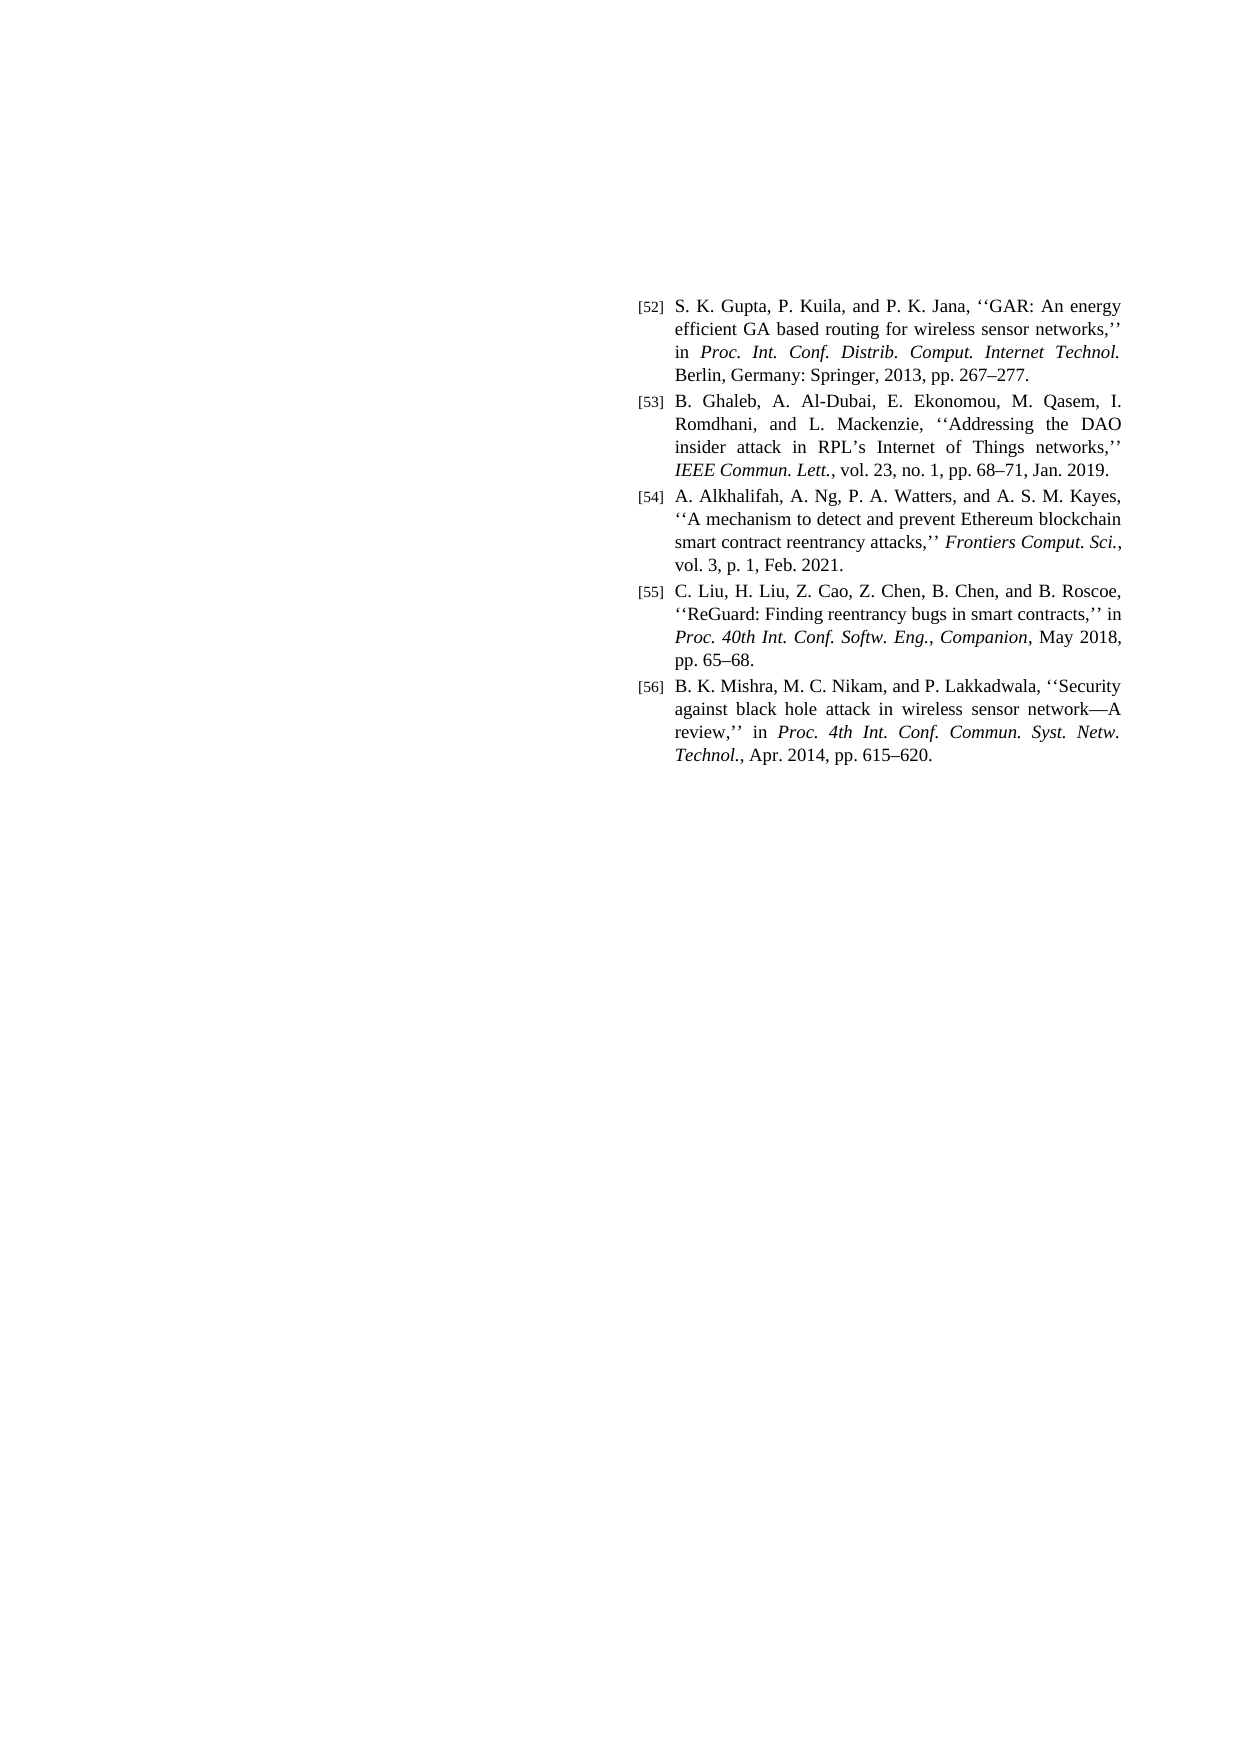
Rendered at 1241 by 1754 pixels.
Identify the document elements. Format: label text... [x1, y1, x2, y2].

list B. K. Mishra, M. C. Nikam, and P. Lakkadwala, ‘‘Security against black hole attack in wireless sensor network—A review,’’ in Proc. 4th Int. Conf. Commun. Syst. Netw. Technol., Apr. 2014, pp. 615–620. [638, 675, 1122, 766]
list S. K. Gupta, P. Kuila, and P. K. Jana, ‘‘GAR: An energy efficient GA based routing for wireless sensor networks,’’ in Proc. Int. Conf. Distrib. Comput. Internet Technol. Berlin, Germany: Springer, 2013, pp. 267–277. [638, 295, 1122, 386]
list C. Liu, H. Liu, Z. Cao, Z. Chen, B. Chen, and B. Roscoe, ‘‘ReGuard: Finding reentrancy bugs in smart contracts,’’ in Proc. 40th Int. Conf. Softw. Eng., Companion, May 2018, pp. 65–68. [638, 580, 1122, 671]
list B. Ghaleb, A. Al-Dubai, E. Ekonomou, M. Qasem, I. Romdhani, and L. Mackenzie, ‘‘Addressing the DAO insider attack in RPL’s Internet of Things networks,’’ IEEE Commun. Lett., vol. 23, no. 1, pp. 68–71, Jan. 2019. [638, 390, 1122, 481]
list A. Alkhalifah, A. Ng, P. A. Watters, and A. S. M. Kayes, ‘‘A mechanism to detect and prevent Ethereum blockchain smart contract reentrancy attacks,’’ Frontiers Comput. Sci., vol. 3, p. 1, Feb. 2021. [638, 485, 1122, 576]
